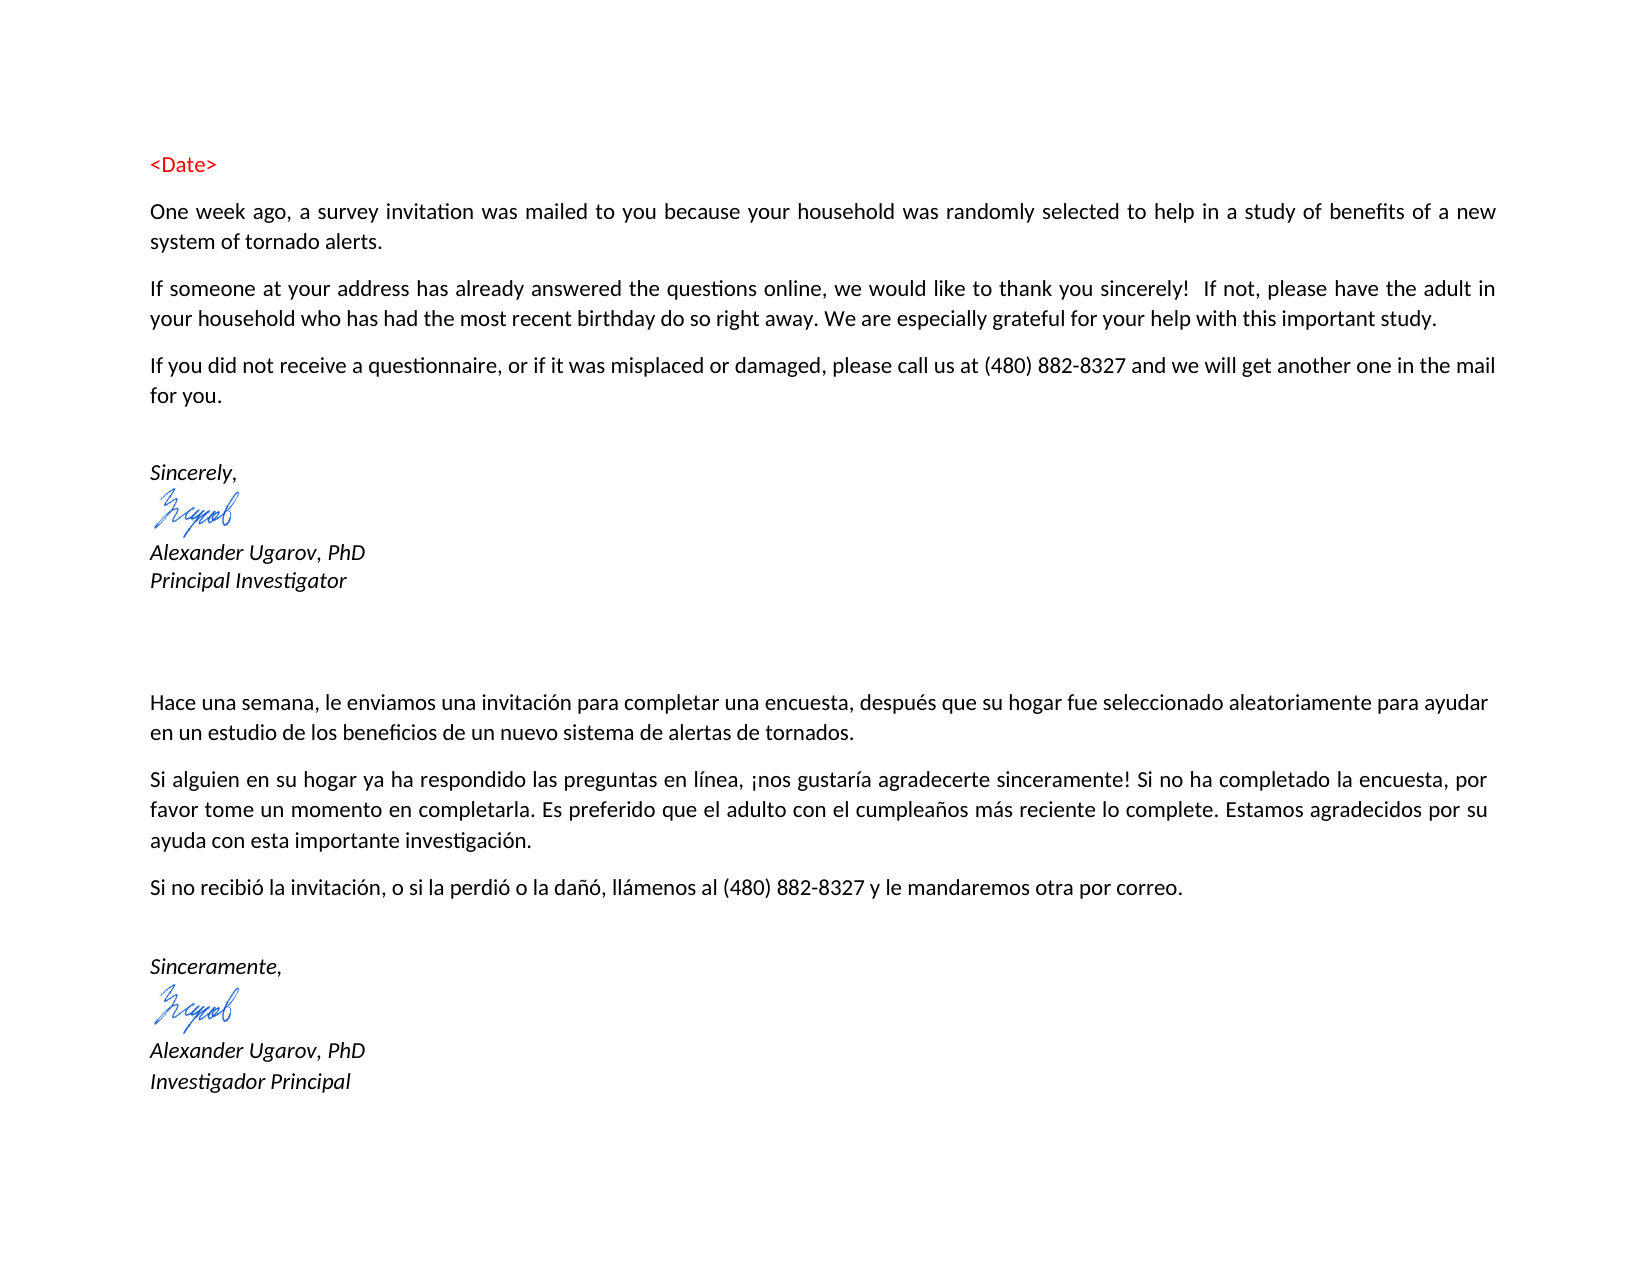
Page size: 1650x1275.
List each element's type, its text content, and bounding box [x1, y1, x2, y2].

text Alexander Ugarov, PhD [150, 538, 1500, 566]
text If someone at your address has already answered the questions online, we would like to thank you sincerely! If not, please have the adult in your household who has had the most recent birthday do so right away. We are especially grateful for your help with this important study. [150, 274, 1500, 332]
table_cell Sinceramente, Alexander Ugarov, PhD Investigador Principal [139, 952, 1503, 1097]
text Sincerely, [150, 458, 1500, 486]
text One week ago, a survey invitation was mailed to you because your household was randomly selected to help in a study of benefits of a new system of tornado alerts. [150, 197, 1500, 255]
table_header Hace una semana, le enviamos una invitación para completar una encuesta, después que su hogar fue seleccionado aleatoriamente para ayudar en un estudio de los beneficios de un nuevo sistema de alertas de tornados. Si alguien en su hogar ya ha respondido las preguntas en línea, ¡nos gustaría agradecerte sinceramente! Si no ha completado la encuesta, por favor tome un momento en completarla. Es preferido que el adulto con el cumpleaños más reciente lo complete. Estamos agradecidos por su ayuda con esta importante investigación. Si no recibió la invitación, o si la perdió o la dañó, llámenos al (480) 882-8327 y le mandaremos otra por correo. [139, 688, 1503, 952]
text Principal Investigator [150, 566, 1500, 594]
text <Date> [150, 150, 1500, 178]
text If you did not receive a questionnaire, or if it was misplaced or damaged, please call us at (480) 882-8327 and we will get another one in the mail for you. [150, 351, 1500, 409]
picture [150, 982, 247, 1035]
picture [150, 486, 247, 539]
